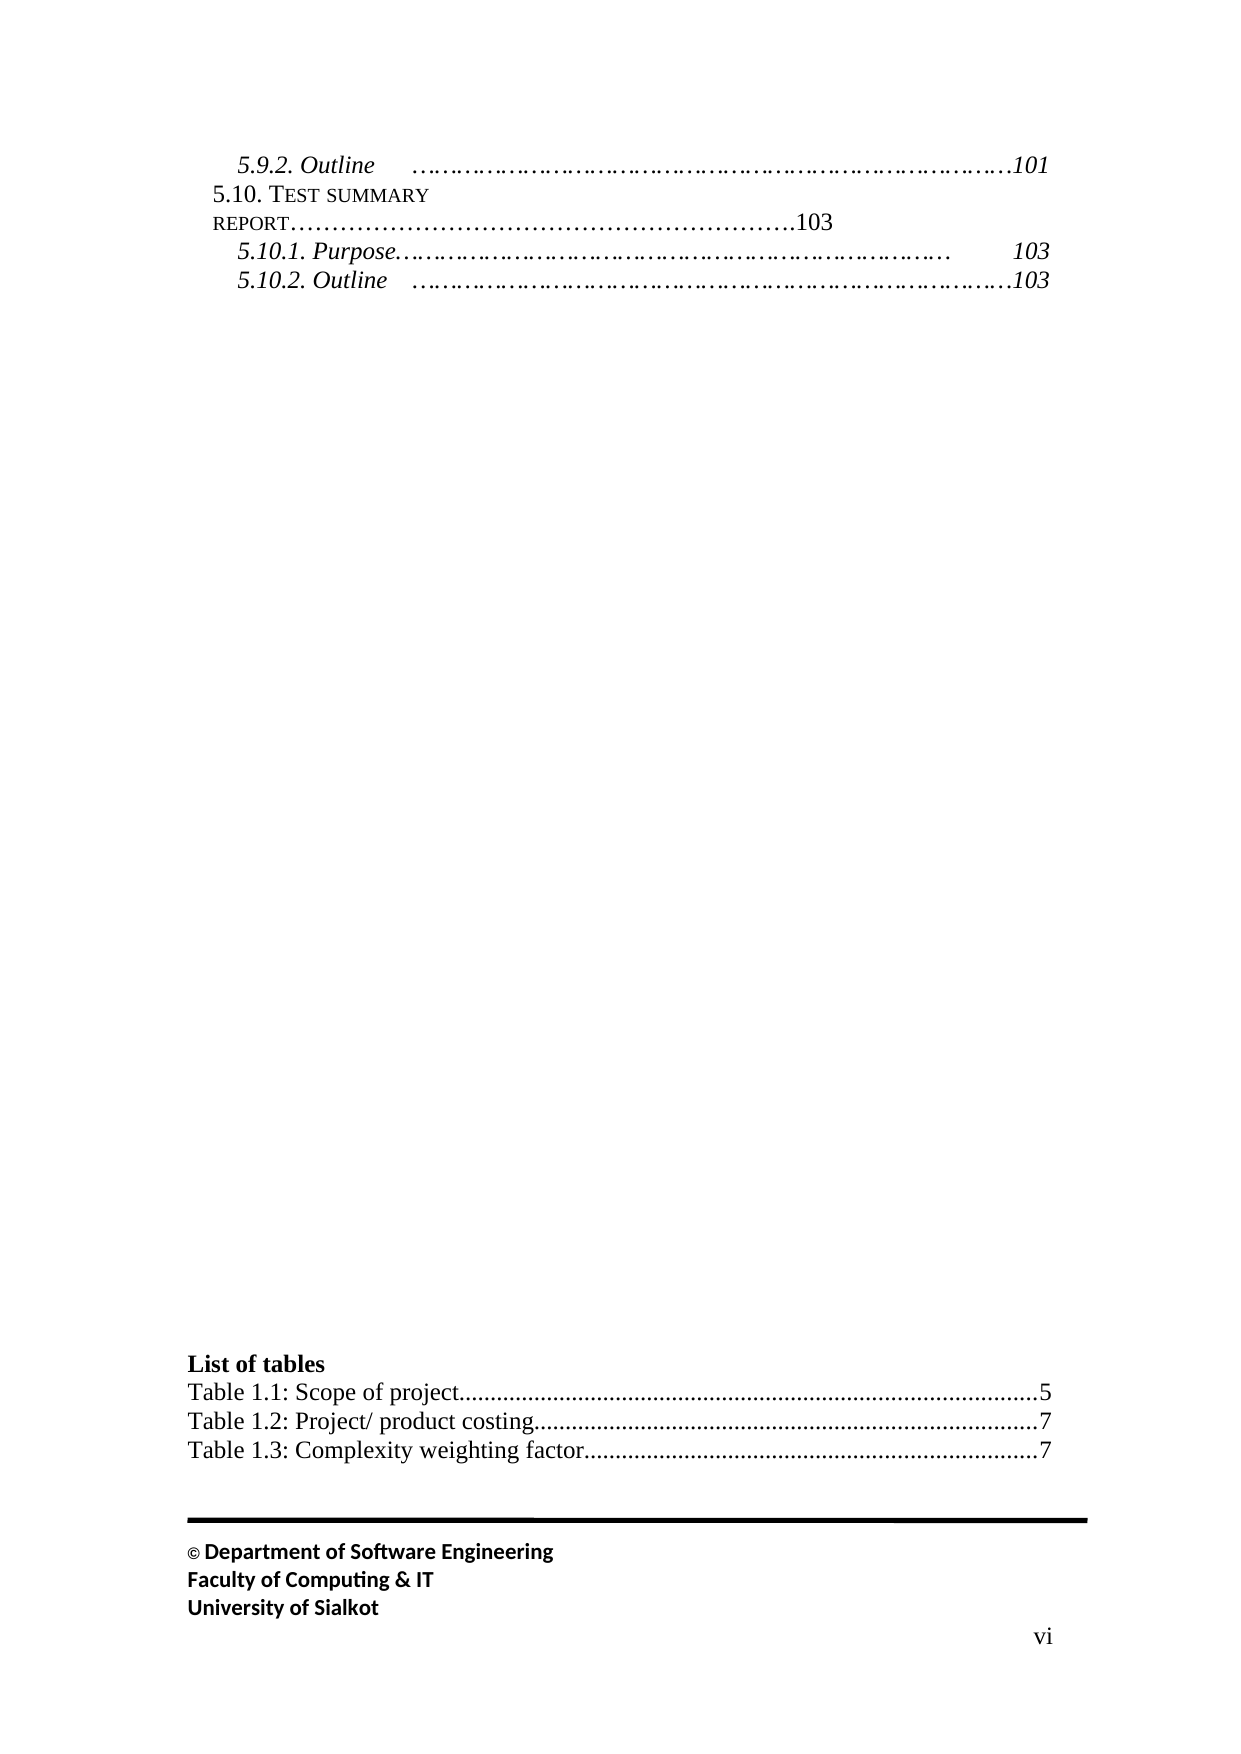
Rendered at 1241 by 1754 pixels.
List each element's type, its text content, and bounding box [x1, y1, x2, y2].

text 5.10.1. Purpose………………………………………………………………… 103 [237, 236, 1053, 265]
text 5.10.2. Outline ………………………………………………………………………103 [237, 265, 1053, 294]
text List of tables [187, 1349, 1053, 1377]
text Table 1.3: Complexity weighting factor 7 [187, 1435, 1053, 1464]
text 5.9.2. Outline ………………………………………………………………………101 [237, 150, 1053, 179]
text Table 1.1: Scope of project 5 [187, 1377, 1053, 1406]
text 5.10. Test summary report…………………………………………………….103 [212, 179, 1053, 236]
text Table 1.2: Project/ product costing 7 [187, 1406, 1053, 1435]
